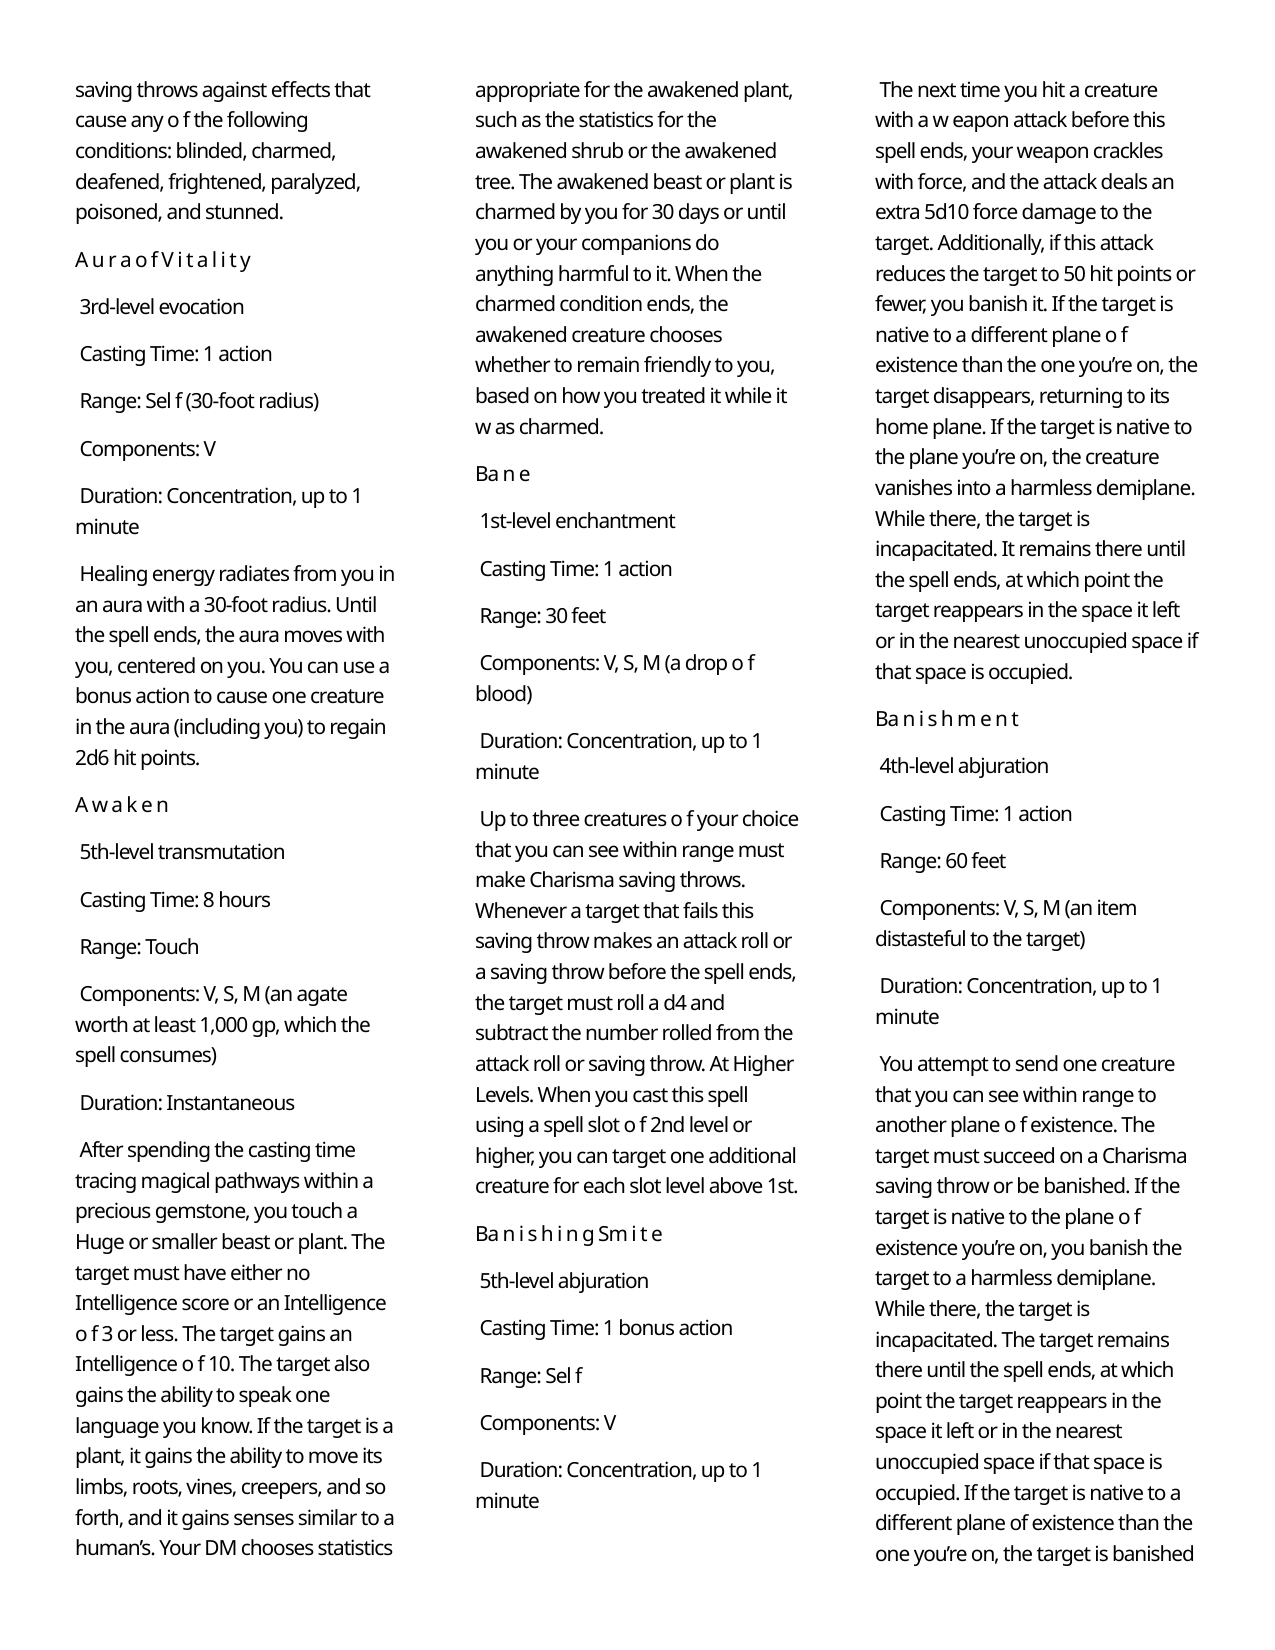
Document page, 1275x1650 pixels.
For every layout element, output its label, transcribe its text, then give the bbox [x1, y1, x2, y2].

text Duration: Instantaneous [75, 1088, 400, 1116]
text Casting Time: 8 hours [75, 885, 400, 913]
text Components: V, S, M (a drop o f blood) [475, 648, 800, 707]
text Range: Sel f (30-foot radius) [75, 387, 400, 415]
text Components: V [75, 434, 400, 462]
text 1st-level enchantment [475, 506, 800, 535]
text Range: 60 feet [875, 846, 1200, 874]
text A u r a o f V i t a l i t y [75, 245, 400, 273]
text 5th-level transmutation [75, 837, 400, 866]
text Ba n i s h m e n t [875, 704, 1200, 733]
text A w a k e n [75, 790, 400, 819]
text The next time you hit a creature with a w eapon attack before this spell ends, your weapon crackles with force, and the attack deals an extra 5d10 force damage to the target. Additionally, if this attack reduces the target to 50 hit points or fewer, you banish it. If the target is native to a different plane o f existence than the one you’re on, the target disappears, returning to its home plane. If the target is native to the plane you’re on, the creature vanishes into a harmless demiplane. While there, the target is incapacitated. It remains there until the spell ends, at which point the target reappears in the space it left or in the nearest unoccupied space if that space is occupied. [875, 75, 1200, 685]
text Casting Time: 1 action [475, 554, 800, 582]
text Up to three creatures o f your choice that you can see within range must make Charisma saving throws. Whenever a target that fails this saving throw makes an attack roll or a saving throw before the spell ends, the target must roll a d4 and subtract the number rolled from the attack roll or saving throw. At Higher Levels. When you cast this spell using a spell slot o f 2nd level or higher, you can target one additional creature for each slot level above 1st. [475, 804, 800, 1200]
text Components: V [475, 1408, 800, 1437]
text 4th-level abjuration [875, 751, 1200, 780]
text Components: V, S, M (an agate worth at least 1,000 gp, which the spell consumes) [75, 979, 400, 1069]
text Ba n e [475, 459, 800, 488]
text Duration: Concentration, up to 1 minute [475, 726, 800, 785]
text Range: Sel f [475, 1361, 800, 1389]
text Range: 30 feet [475, 601, 800, 629]
text 3rd-level evocation [75, 292, 400, 321]
text Duration: Concentration, up to 1 minute [475, 1455, 800, 1514]
text Casting Time: 1 bonus action [475, 1313, 800, 1342]
text Duration: Concentration, up to 1 minute [875, 971, 1200, 1030]
text 5th-level abjuration [475, 1266, 800, 1295]
text Healing energy radiates from you in an aura with a 30-foot radius. Until the spell ends, the aura moves with you, centered on you. You can use a bonus action to cause one creature in the aura (including you) to regain 2d6 hit points. [75, 559, 400, 771]
text After spending the casting time tracing magical pathways within a precious gemstone, you touch a Huge or smaller beast or plant. The target must have either no Intelligence score or an Intelligence o f 3 or less. The target gains an Intelligence o f 10. The target also gains the ability to speak one language you know. If the target is a plant, it gains the ability to move its limbs, roots, vines, creepers, and so forth, and it gains senses similar to a human’s. Your DM chooses statistics appropriate for the awakened plant, such as the statistics for the awakened shrub or the awakened tree. The awakened beast or plant is charmed by you for 30 days or until you or your companions do anything harmful to it. When the charmed condition ends, the awakened creature chooses whether to remain friendly to you, based on how you treated it while it w as charmed. [475, 75, 800, 440]
text Casting Time: 1 action [875, 799, 1200, 827]
text Components: V, S, M (an item distasteful to the target) [875, 893, 1200, 952]
text Duration: Concentration, up to 1 minute [75, 481, 400, 540]
text Ba n i s h i n g Sm i t e [475, 1219, 800, 1247]
text After spending the casting time tracing magical pathways within a precious gemstone, you touch a Huge or smaller beast or plant. The target must have either no Intelligence score or an Intelligence o f 3 or less. The target gains an Intelligence o f 10. The target also gains the ability to speak one language you know. If the target is a plant, it gains the ability to move its limbs, roots, vines, creepers, and so forth, and it gains senses similar to a human’s. Your DM chooses statistics appropriate for the awakened plant, such as the statistics for the awakened shrub or the awakened tree. The awakened beast or plant is charmed by you for 30 days or until you or your companions do anything harmful to it. When the charmed condition ends, the awakened creature chooses whether to remain friendly to you, based on how you treated it while it w as charmed. [75, 1135, 400, 1562]
text Casting Time: 1 action [75, 339, 400, 368]
text Range: Touch [75, 932, 400, 961]
